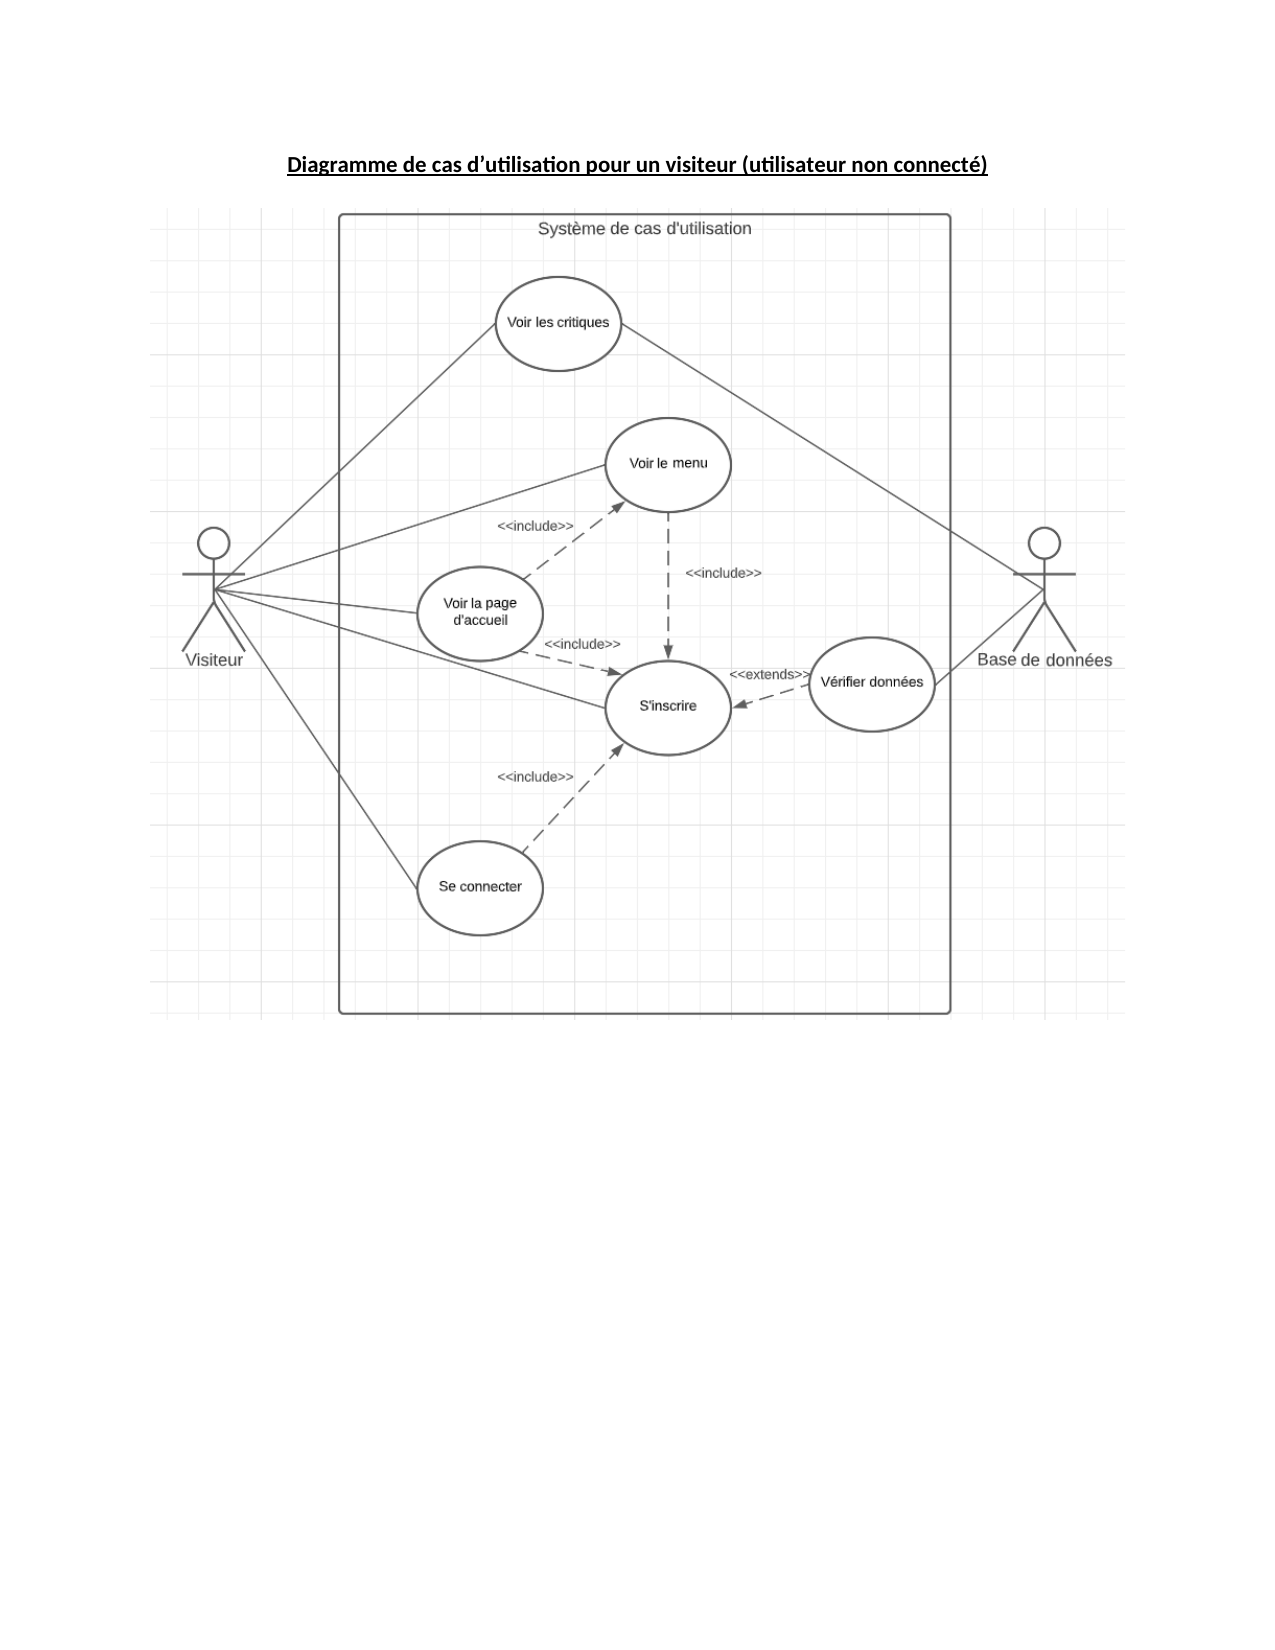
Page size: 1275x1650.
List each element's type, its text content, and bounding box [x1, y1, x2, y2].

text Diagramme de cas d’utilisation pour un visiteur (utilisateur non connecté) [150, 150, 1125, 178]
picture [150, 208, 1125, 1020]
